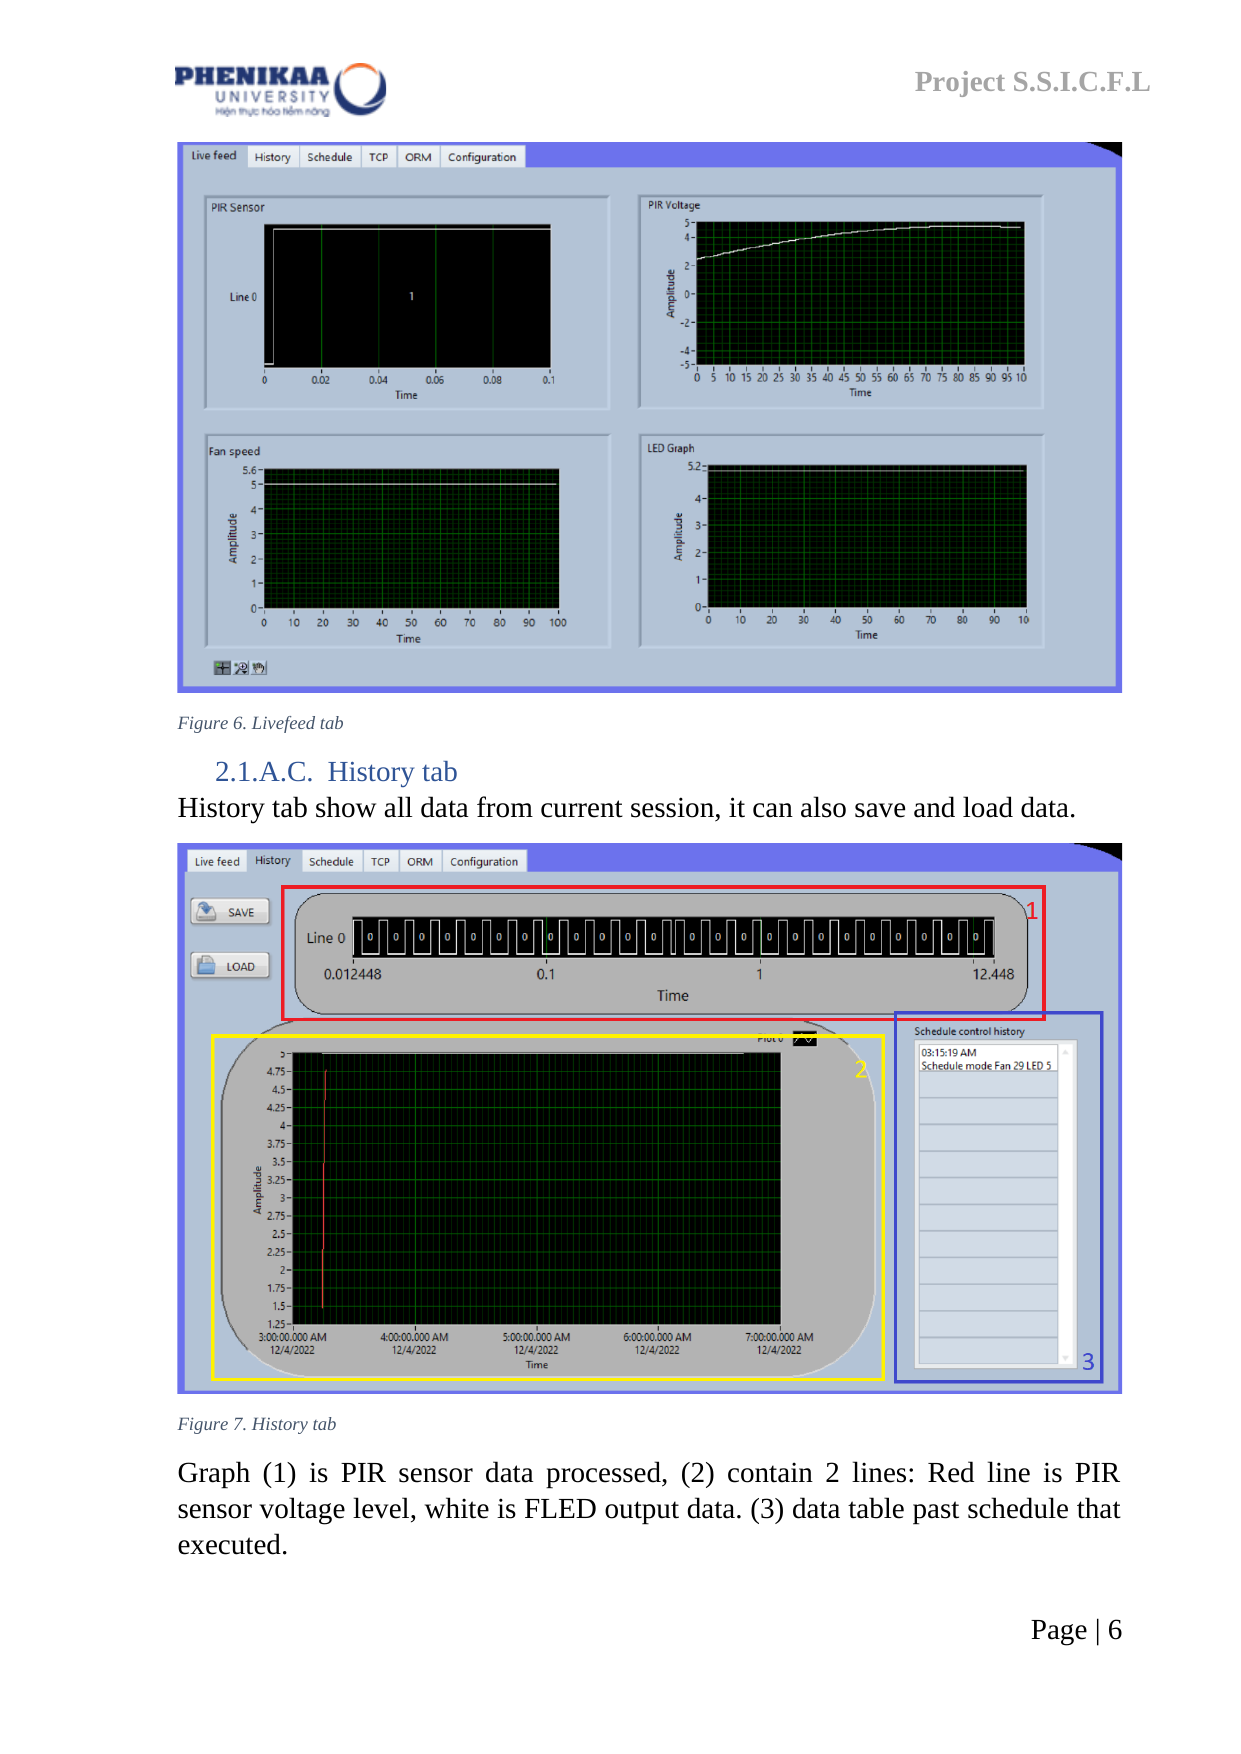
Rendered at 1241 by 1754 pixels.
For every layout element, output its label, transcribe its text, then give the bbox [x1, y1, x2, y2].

picture [177, 142, 1123, 693]
subtitle History tab [215, 754, 1122, 788]
picture [175, 63, 387, 117]
picture [177, 843, 1123, 1394]
text Graph (1) is PIR sensor data processed, (2) contain 2 lines: Red line is PIR sensor voltage level, white is FLED output data. (3) data table past schedule that executed. [177, 1455, 1122, 1561]
text Figure 6. Livefeed tab [177, 712, 1122, 733]
text History tab show all data from current session, it can also save and load data. [177, 790, 1122, 824]
